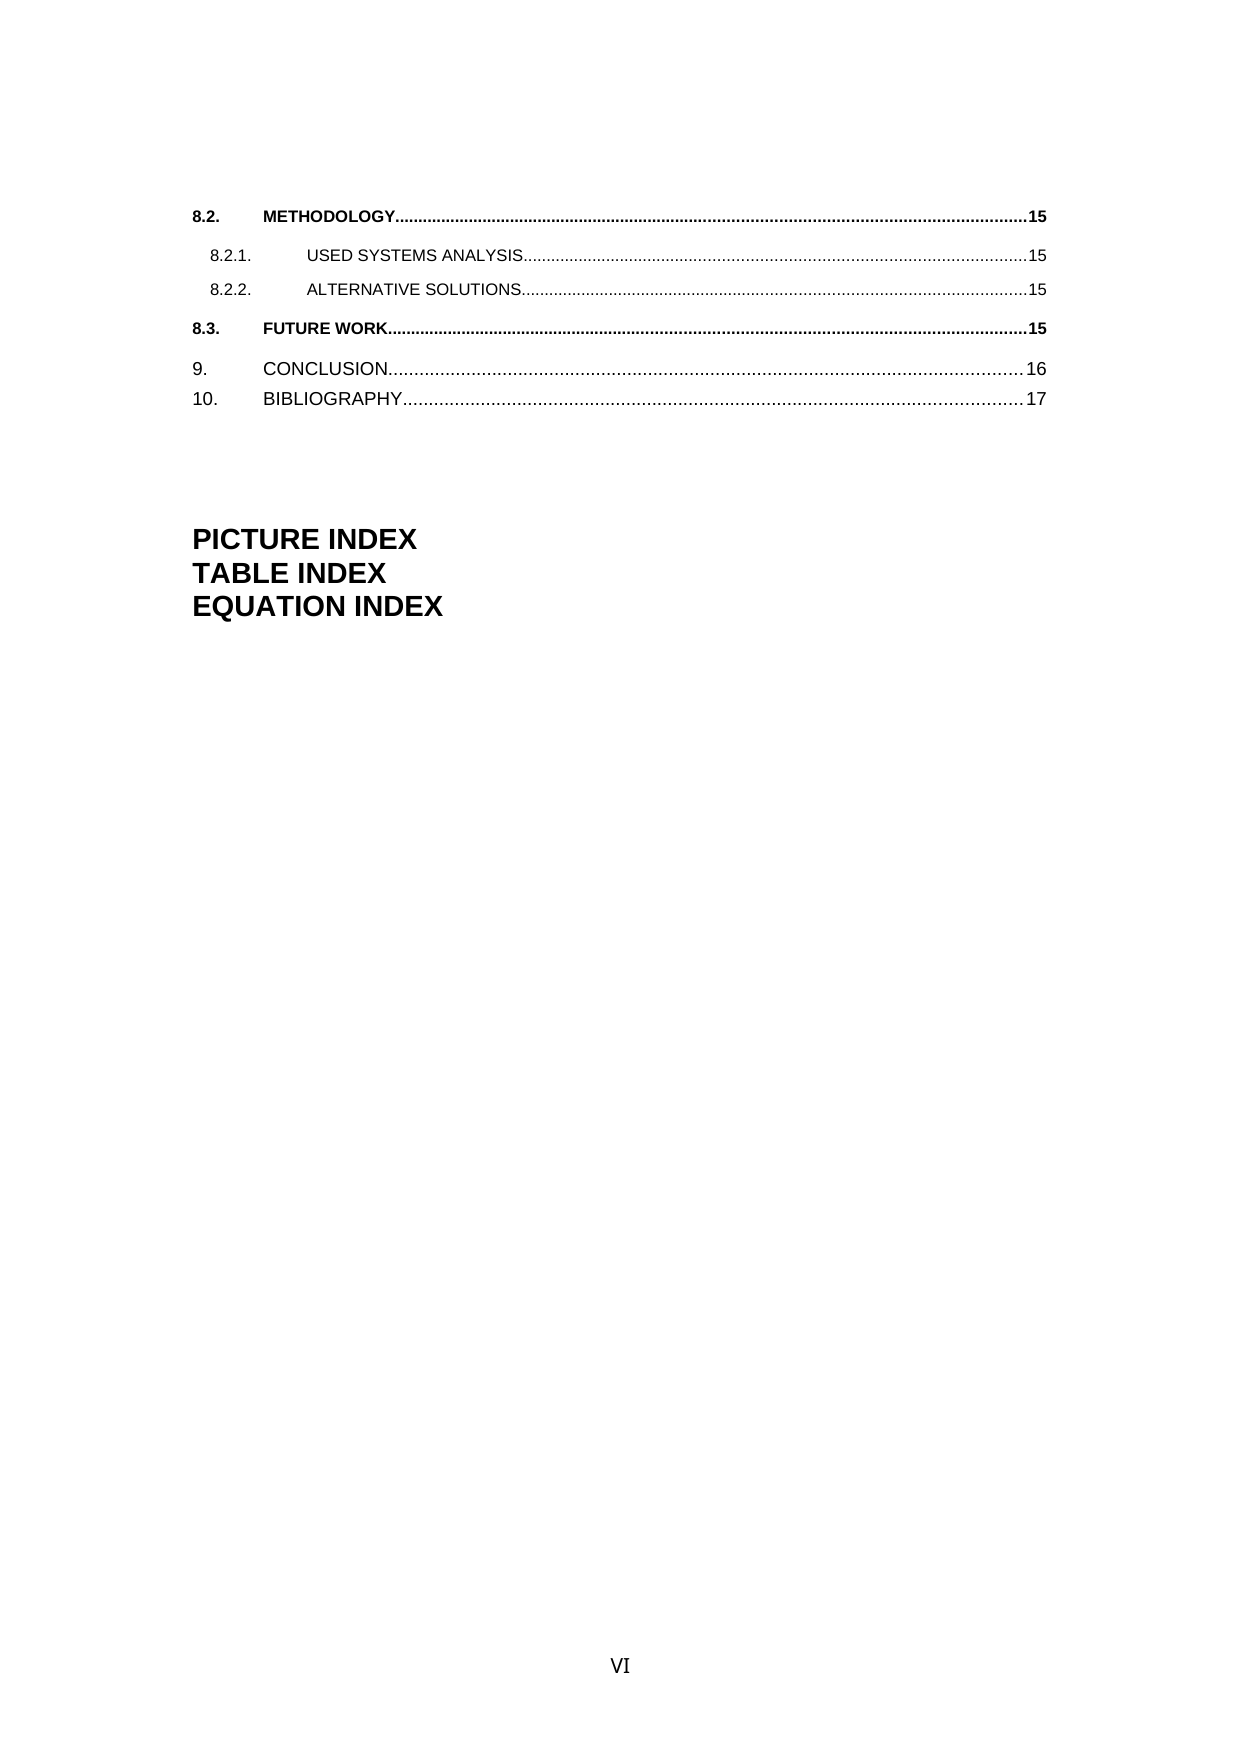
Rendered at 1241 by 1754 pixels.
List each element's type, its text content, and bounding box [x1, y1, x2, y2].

text Equation Index [192, 589, 1048, 623]
text Picture index [192, 522, 1048, 556]
text Table Index [192, 556, 1048, 589]
